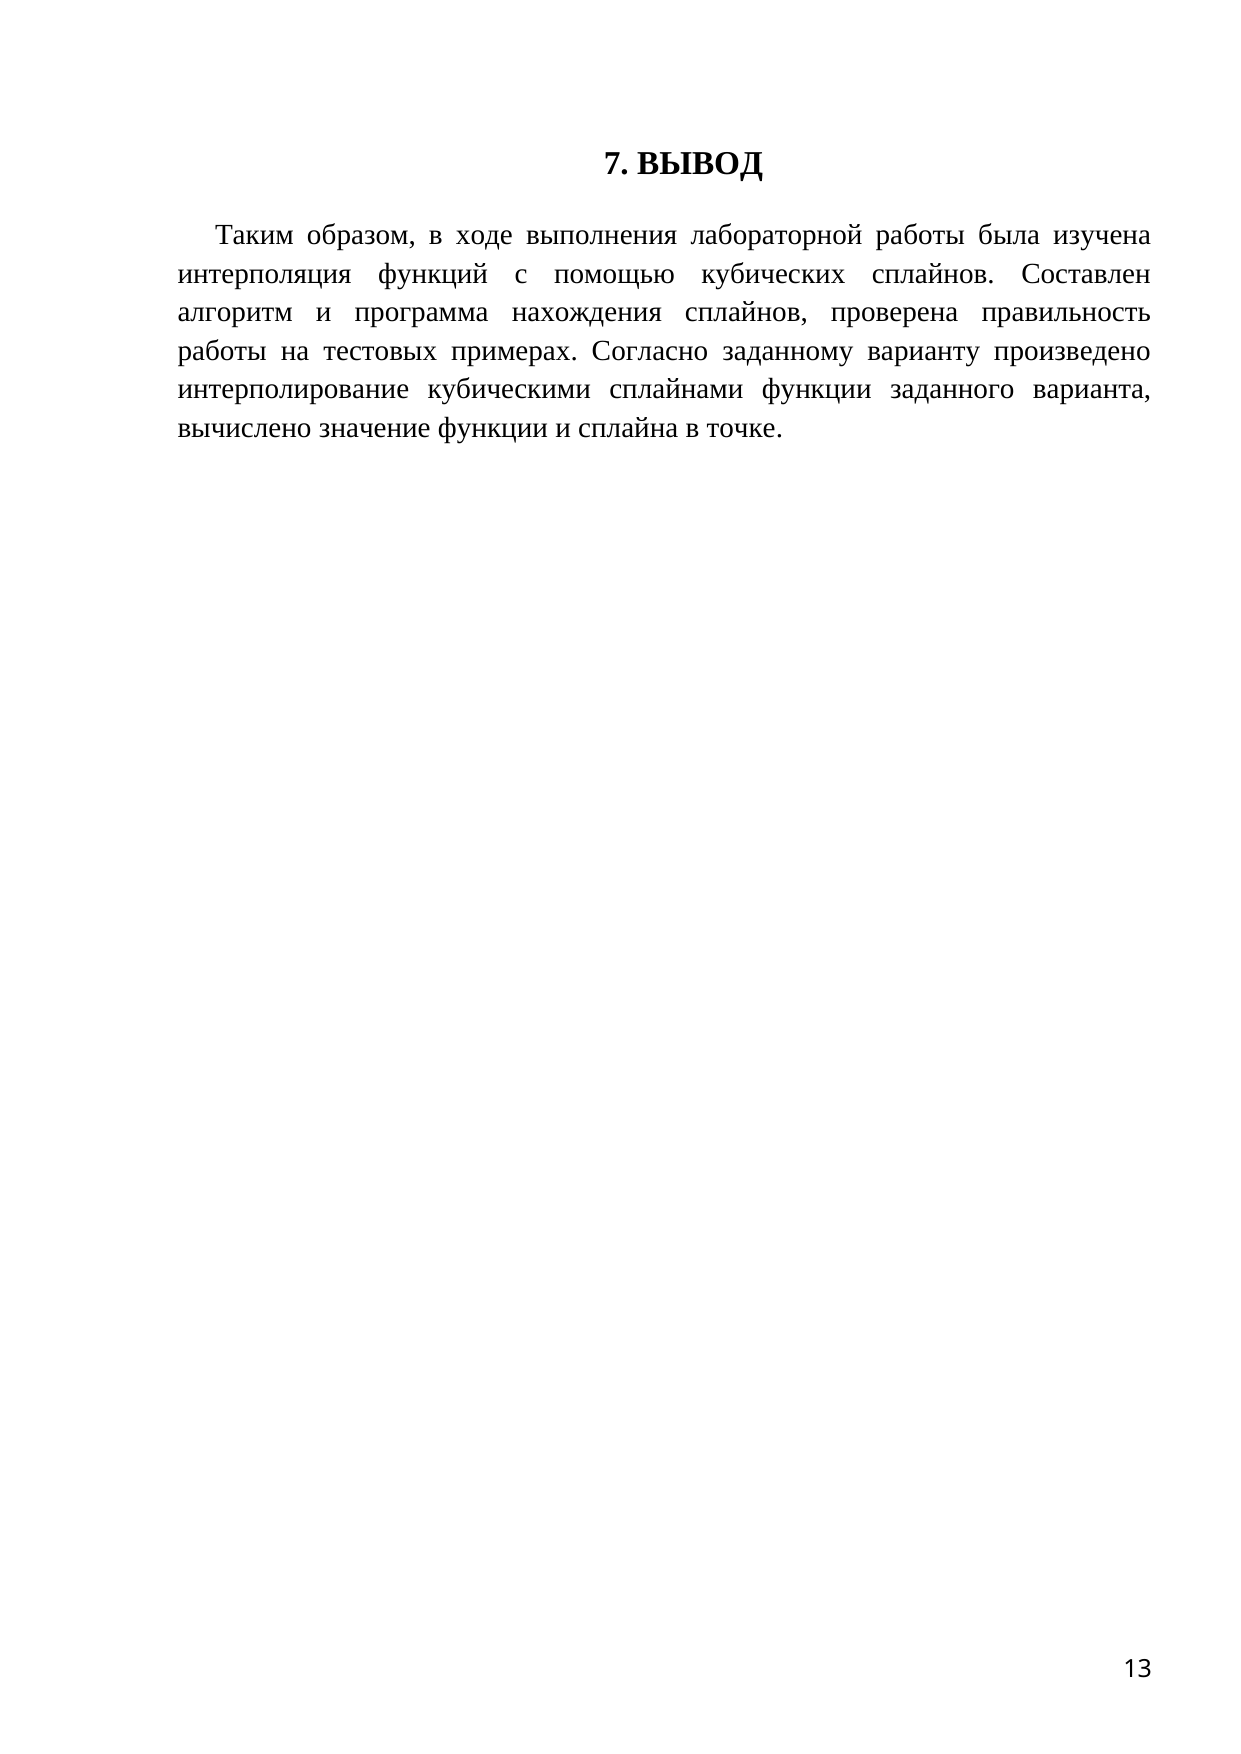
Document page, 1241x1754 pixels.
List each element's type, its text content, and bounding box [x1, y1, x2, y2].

subtitle 7. ВЫВОД [215, 143, 1152, 181]
text Таким образом, в ходе выполнения лабораторной работы была изучена интерполяция функций с помощью кубических сплайнов. Составлен алгоритм и программа нахождения сплайнов, проверена правильность работы на тестовых примерах. Согласно заданному варианту произведено интерполирование кубическими сплайнами функции заданного варианта, вычислено значение функции и сплайна в точке. [177, 217, 1152, 444]
